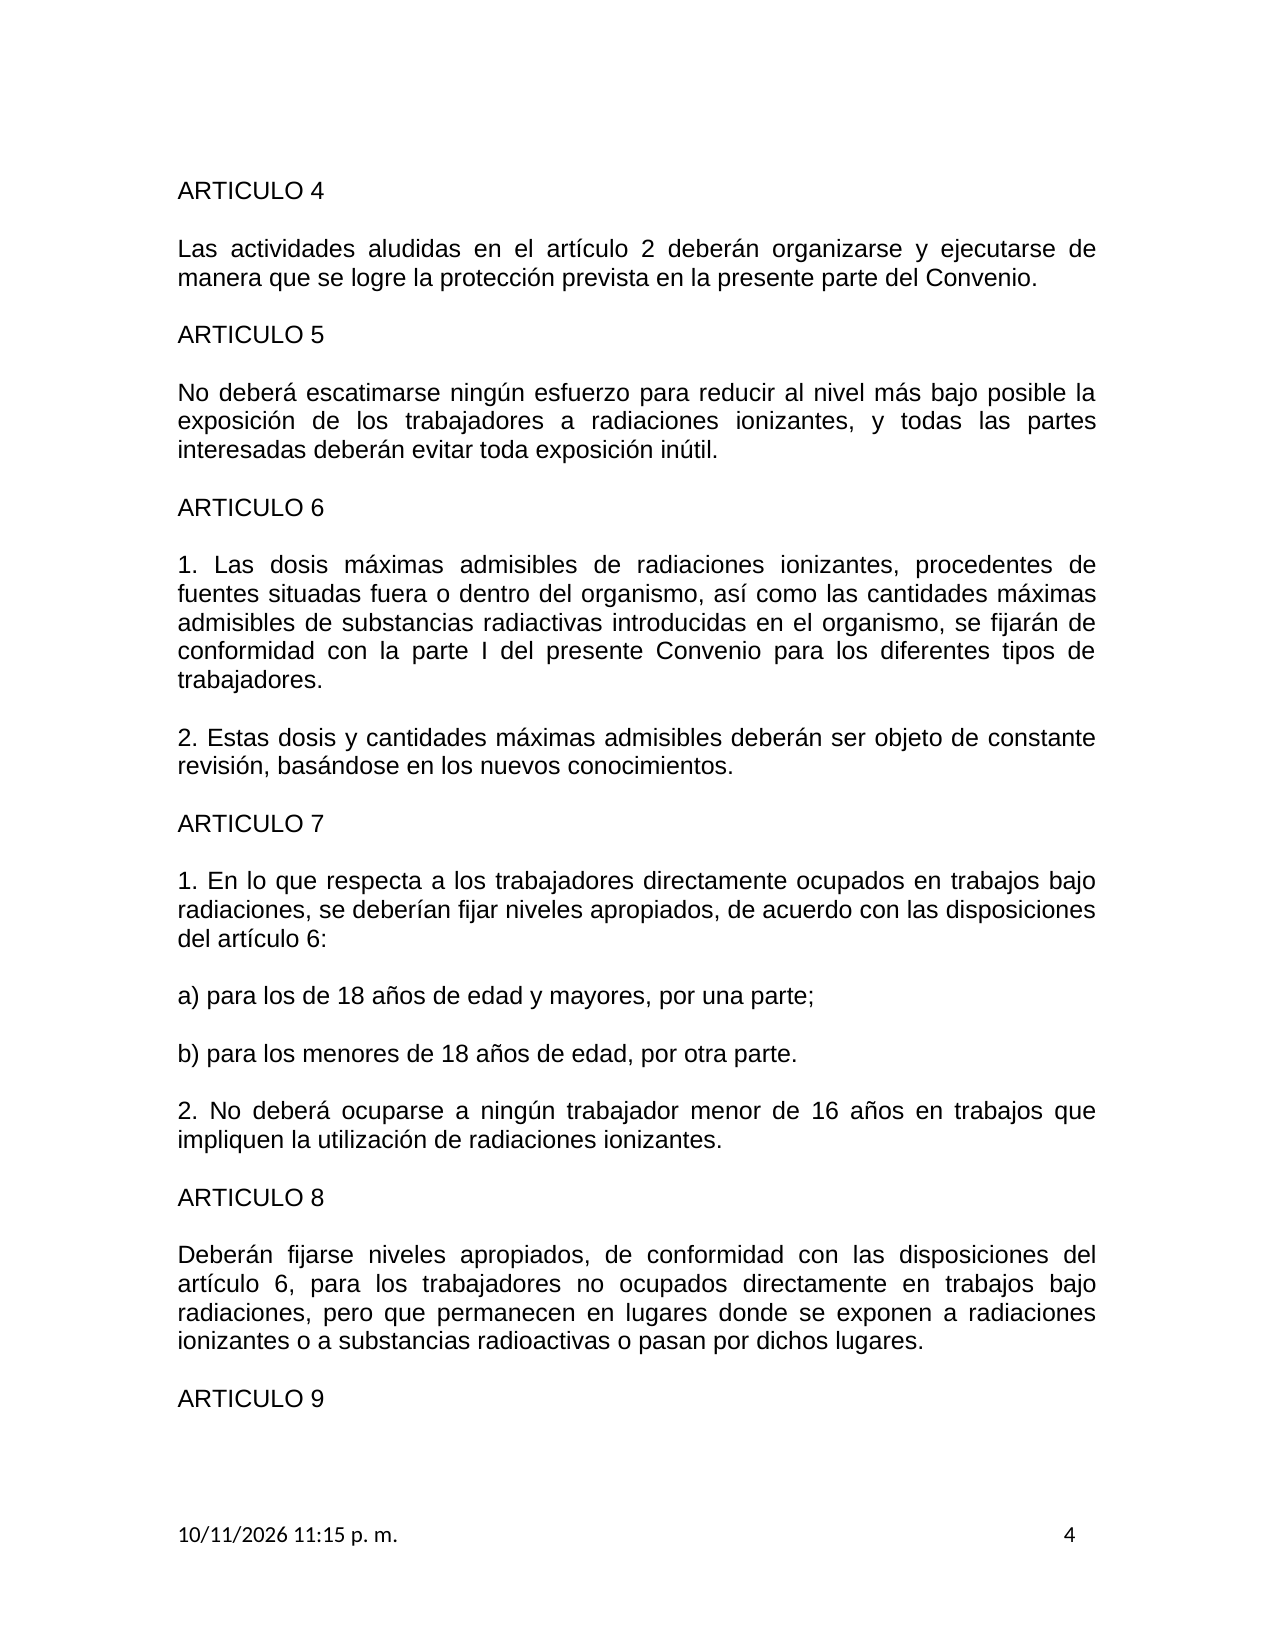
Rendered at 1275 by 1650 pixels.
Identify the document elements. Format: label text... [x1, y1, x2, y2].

text ARTICULO 7 [177, 809, 1098, 838]
text Las actividades aludidas en el artículo 2 deberán organizarse y ejecutarse de manera que se logre la protección prevista en la presente parte del Convenio. [177, 234, 1098, 291]
text Deberán fijarse niveles apropiados, de conformidad con las disposiciones del artículo 6, para los trabajadores no ocupados directamente en trabajos bajo radiaciones, pero que permanecen en lugares donde se exponen a radiaciones ionizantes o a substancias radioactivas o pasan por dichos lugares. [177, 1240, 1098, 1355]
text a) para los de 18 años de edad y mayores, por una parte; [177, 981, 1098, 1010]
text ARTICULO 9 [177, 1384, 1098, 1413]
text ARTICULO 6 [177, 493, 1098, 521]
text b) para los menores de 18 años de edad, por otra parte. [177, 1039, 1098, 1068]
text 1. Las dosis máximas admisibles de radiaciones ionizantes, procedentes de fuentes situadas fuera o dentro del organismo, así como las cantidades máximas admisibles de substancias radiactivas introducidas en el organismo, se fijarán de conformidad con la parte I del presente Convenio para los diferentes tipos de trabajadores. [177, 550, 1098, 694]
text ARTICULO 8 [177, 1183, 1098, 1211]
text 1. En lo que respecta a los trabajadores directamente ocupados en trabajos bajo radiaciones, se deberían fijar niveles apropiados, de acuerdo con las disposiciones del artículo 6: [177, 866, 1098, 953]
text ARTICULO 5 [177, 320, 1098, 349]
text 2. No deberá ocuparse a ningún trabajador menor de 16 años en trabajos que impliquen la utilización de radiaciones ionizantes. [177, 1096, 1098, 1154]
text No deberá escatimarse ningún esfuerzo para reducir al nivel más bajo posible la exposición de los trabajadores a radiaciones ionizantes, y todas las partes interesadas deberán evitar toda exposición inútil. [177, 378, 1098, 464]
text ARTICULO 4 [177, 176, 1098, 205]
text 2. Estas dosis y cantidades máximas admisibles deberán ser objeto de constante revisión, basándose en los nuevos conocimientos. [177, 723, 1098, 780]
